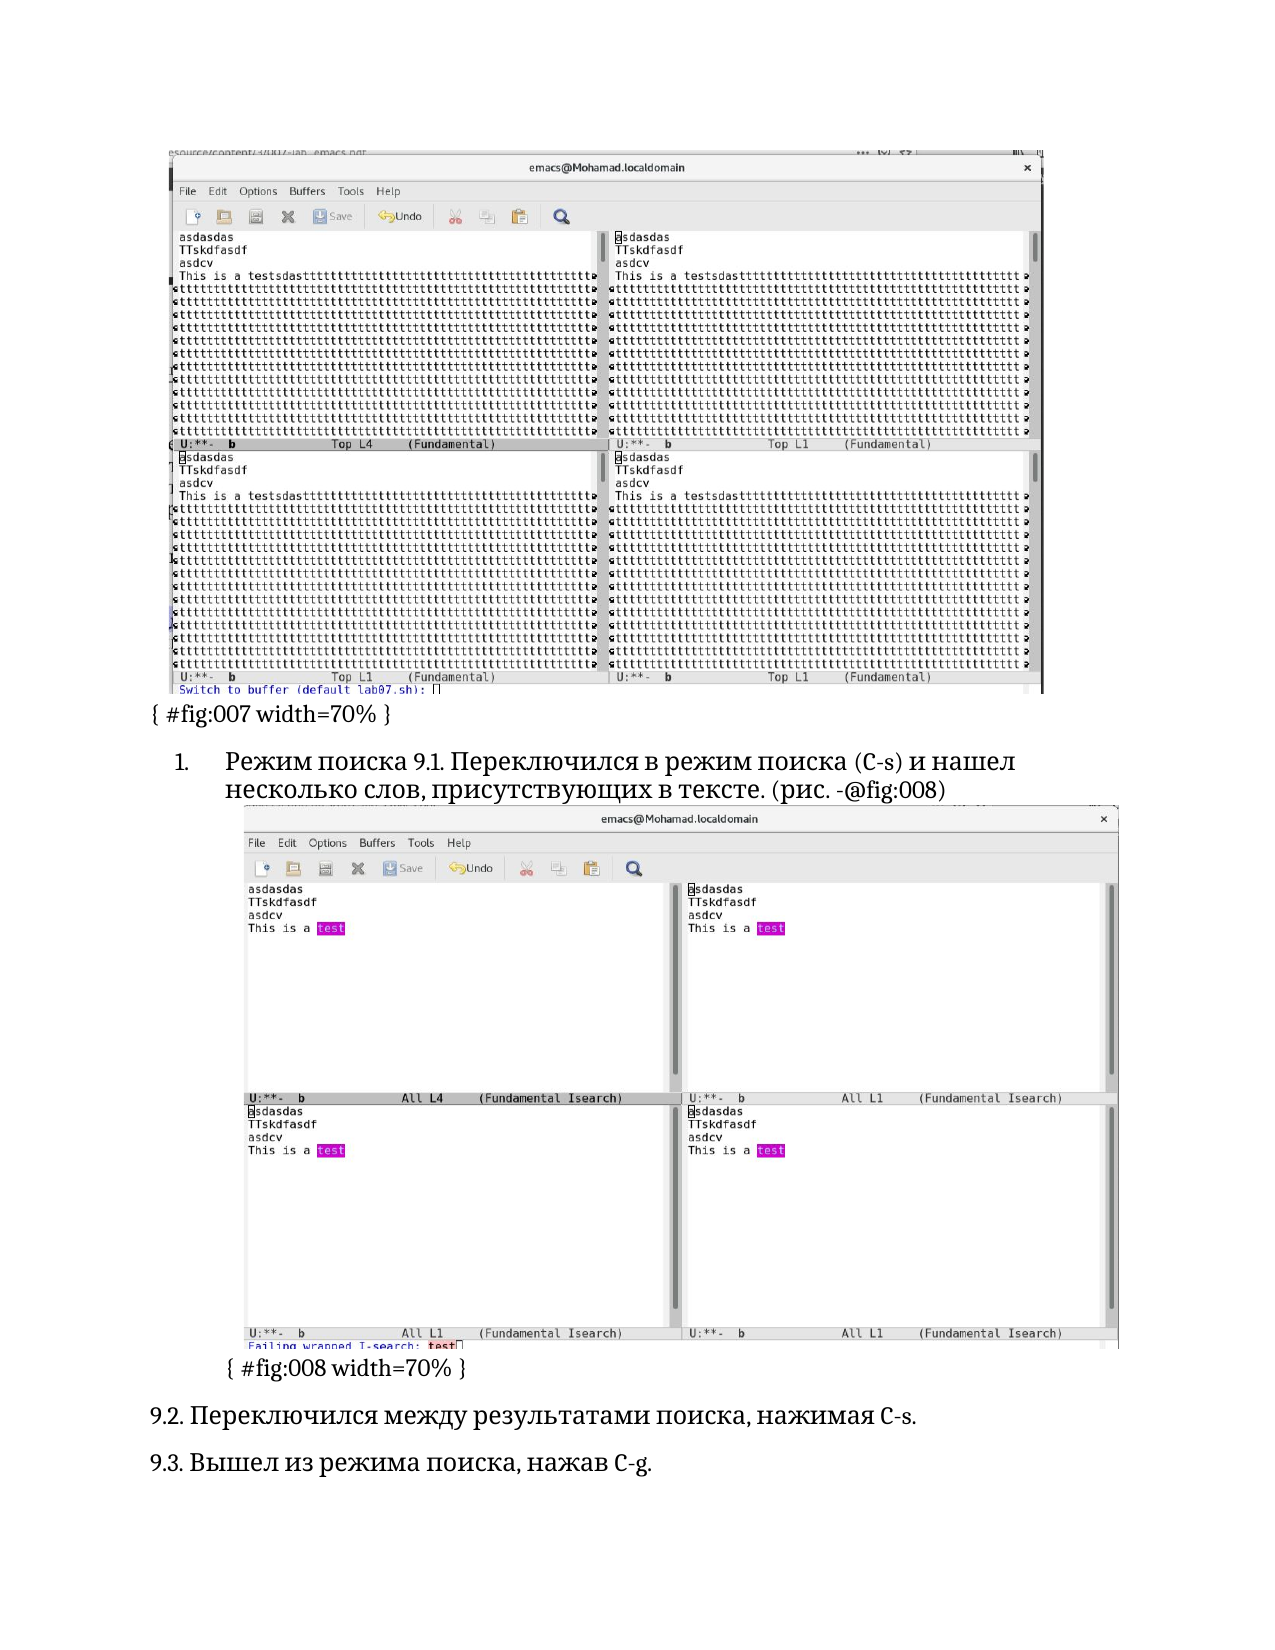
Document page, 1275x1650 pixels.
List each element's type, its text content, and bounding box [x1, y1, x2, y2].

text 9.3. Вышел из режима поиска, нажав C-g. [150, 1449, 1125, 1478]
picture [243, 805, 1119, 1349]
picture [168, 150, 1044, 694]
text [150, 150, 1125, 729]
text 9.2. Переключился между результатами поиска, нажимая C-s. [150, 1402, 1125, 1431]
